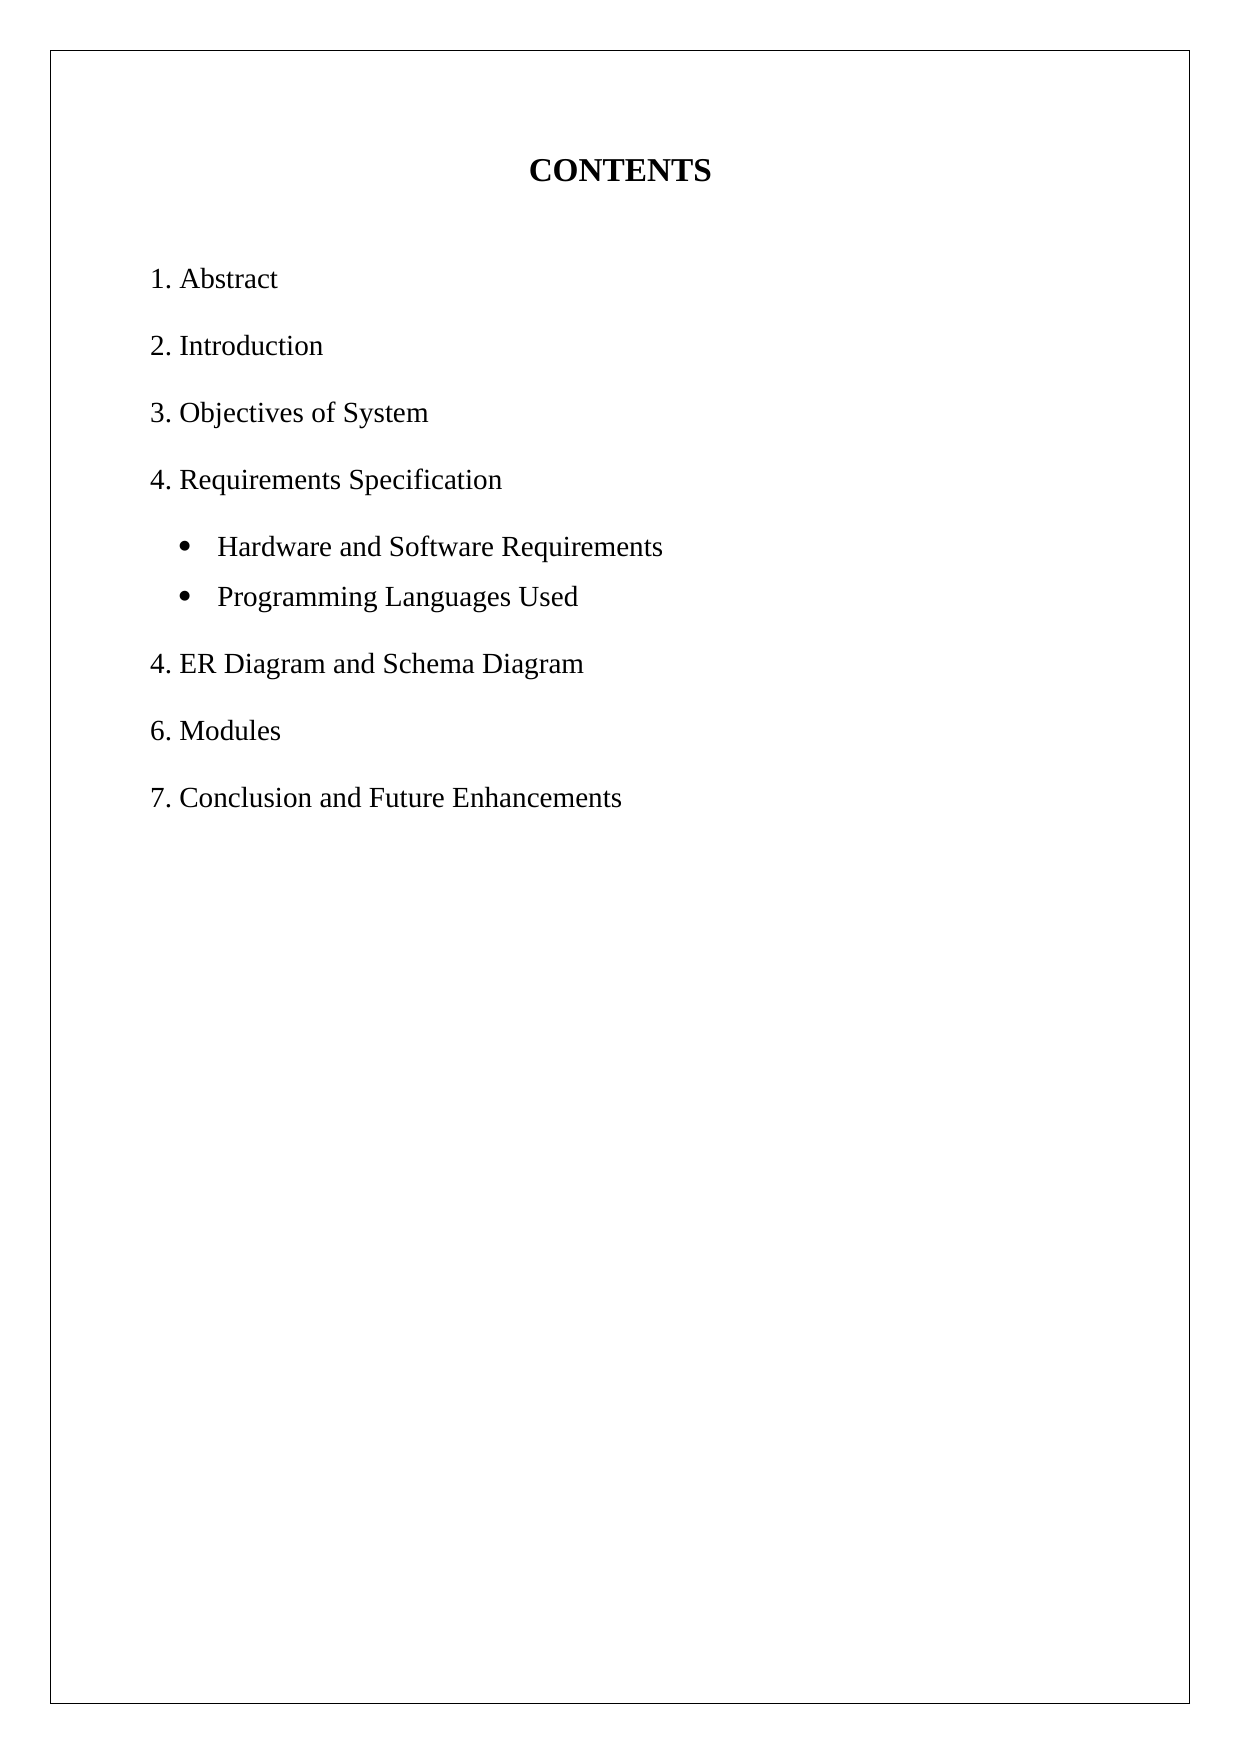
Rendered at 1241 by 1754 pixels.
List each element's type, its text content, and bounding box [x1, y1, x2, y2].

list Hardware and Software Requirements [179, 529, 1090, 562]
text 4. ER Diagram and Schema Diagram [150, 646, 1090, 680]
text 2. Introduction [150, 328, 1090, 361]
text 3. Objectives of System [150, 395, 1090, 428]
text 7. Conclusion and Future Enhancements [150, 780, 1090, 814]
list Programming Languages Used [179, 579, 1090, 613]
text CONTENTS [150, 150, 1090, 188]
text 1. Abstract [150, 261, 1090, 294]
text 4. Requirements Specification [150, 462, 1090, 495]
text 6. Modules [150, 713, 1090, 747]
